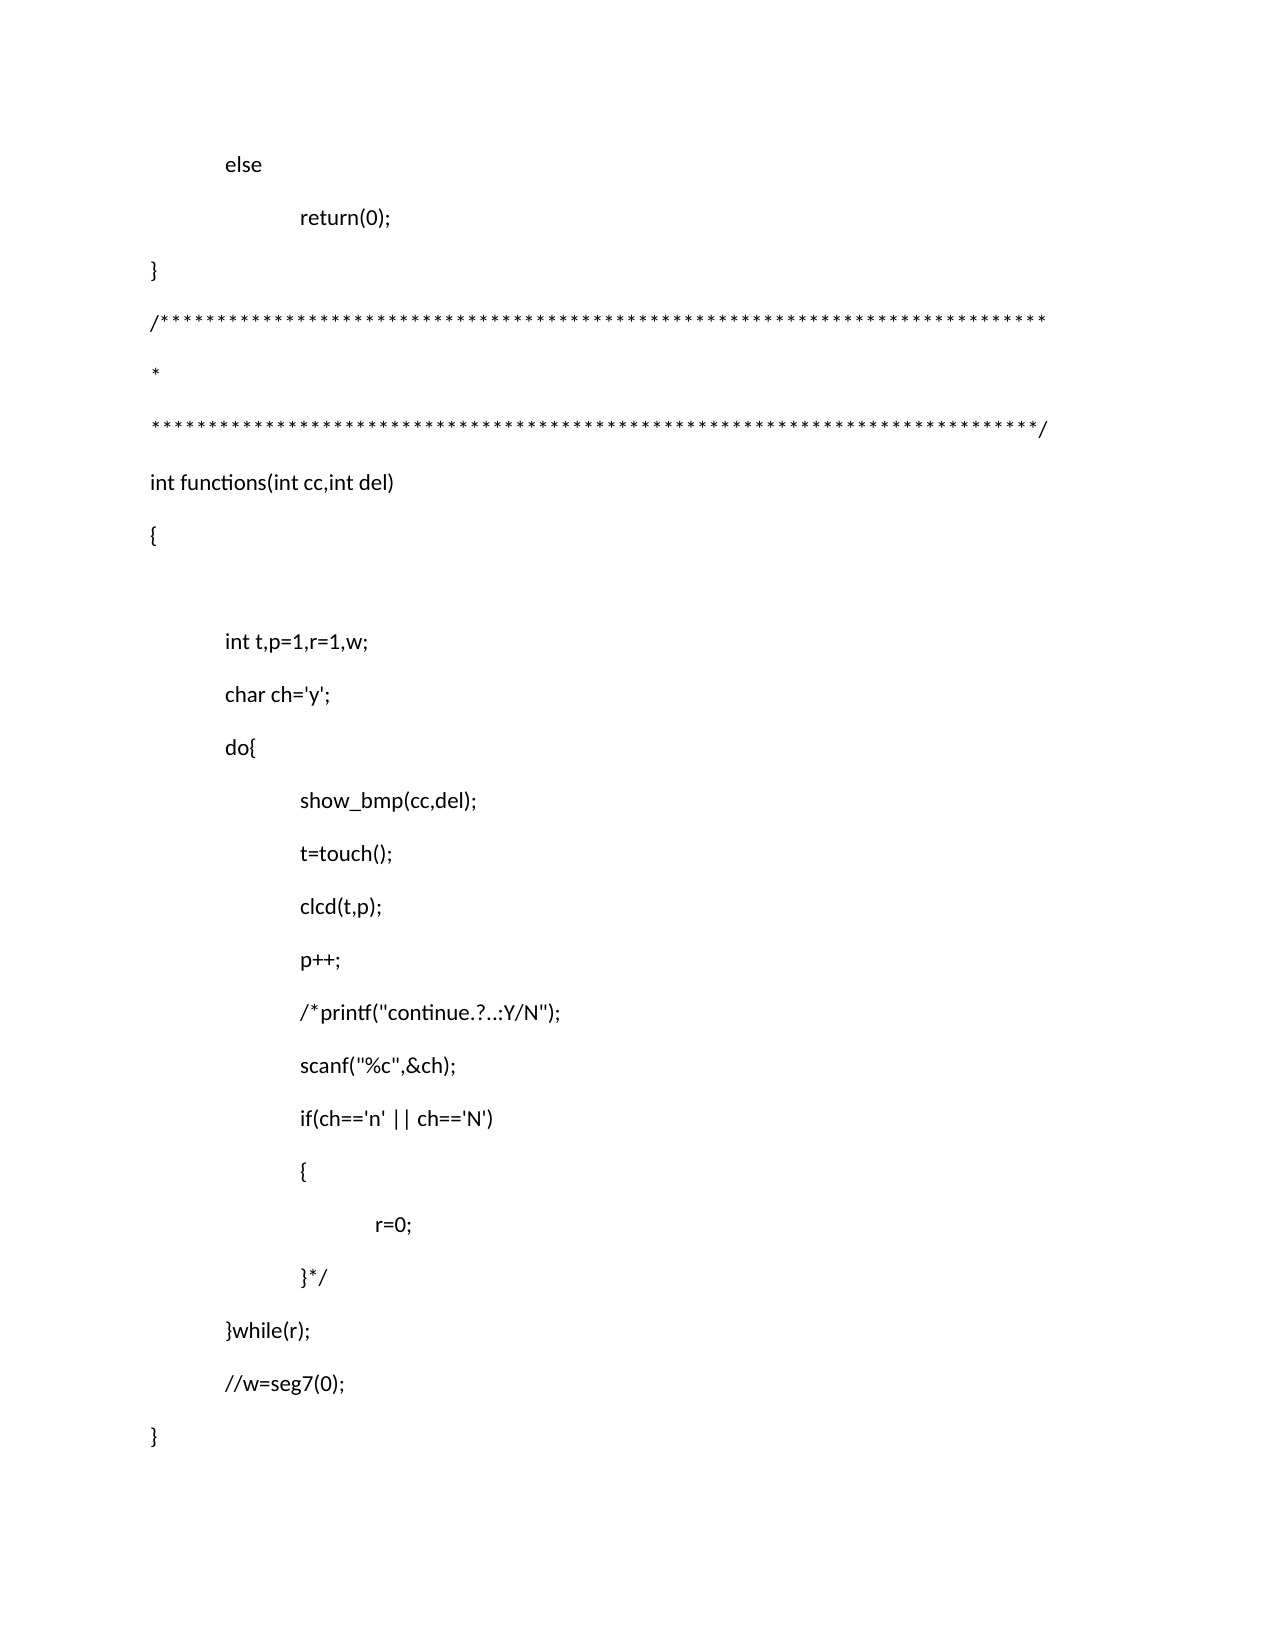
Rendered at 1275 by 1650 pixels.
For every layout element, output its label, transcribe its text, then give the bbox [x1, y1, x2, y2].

text int functions(int cc,int del) [150, 468, 1125, 496]
text } [150, 256, 1125, 284]
text show_bmp(cc,del); [150, 786, 1125, 814]
text r=0; [150, 1210, 1125, 1238]
text }while(r); [150, 1316, 1125, 1344]
text /*printf("continue.?..:Y/N"); [150, 998, 1125, 1026]
text p++; [150, 945, 1125, 973]
text //w=seg7(0); [150, 1369, 1125, 1397]
text { [150, 1157, 1125, 1185]
text int t,p=1,r=1,w; [150, 627, 1125, 655]
text if(ch=='n' || ch=='N') [150, 1104, 1125, 1132]
text return(0); [150, 203, 1125, 231]
text ******************************************************************************/ [150, 415, 1125, 443]
text /****************************************************************************** [150, 309, 1125, 337]
text }*/ [150, 1263, 1125, 1291]
text } [150, 1422, 1125, 1451]
text char ch='y'; [150, 680, 1125, 708]
text clcd(t,p); [150, 892, 1125, 920]
text else [150, 150, 1125, 178]
text * [150, 362, 1125, 390]
text t=touch(); [150, 839, 1125, 867]
text { [150, 521, 1125, 549]
text do{ [150, 733, 1125, 761]
text scanf("%c",&ch); [150, 1051, 1125, 1079]
